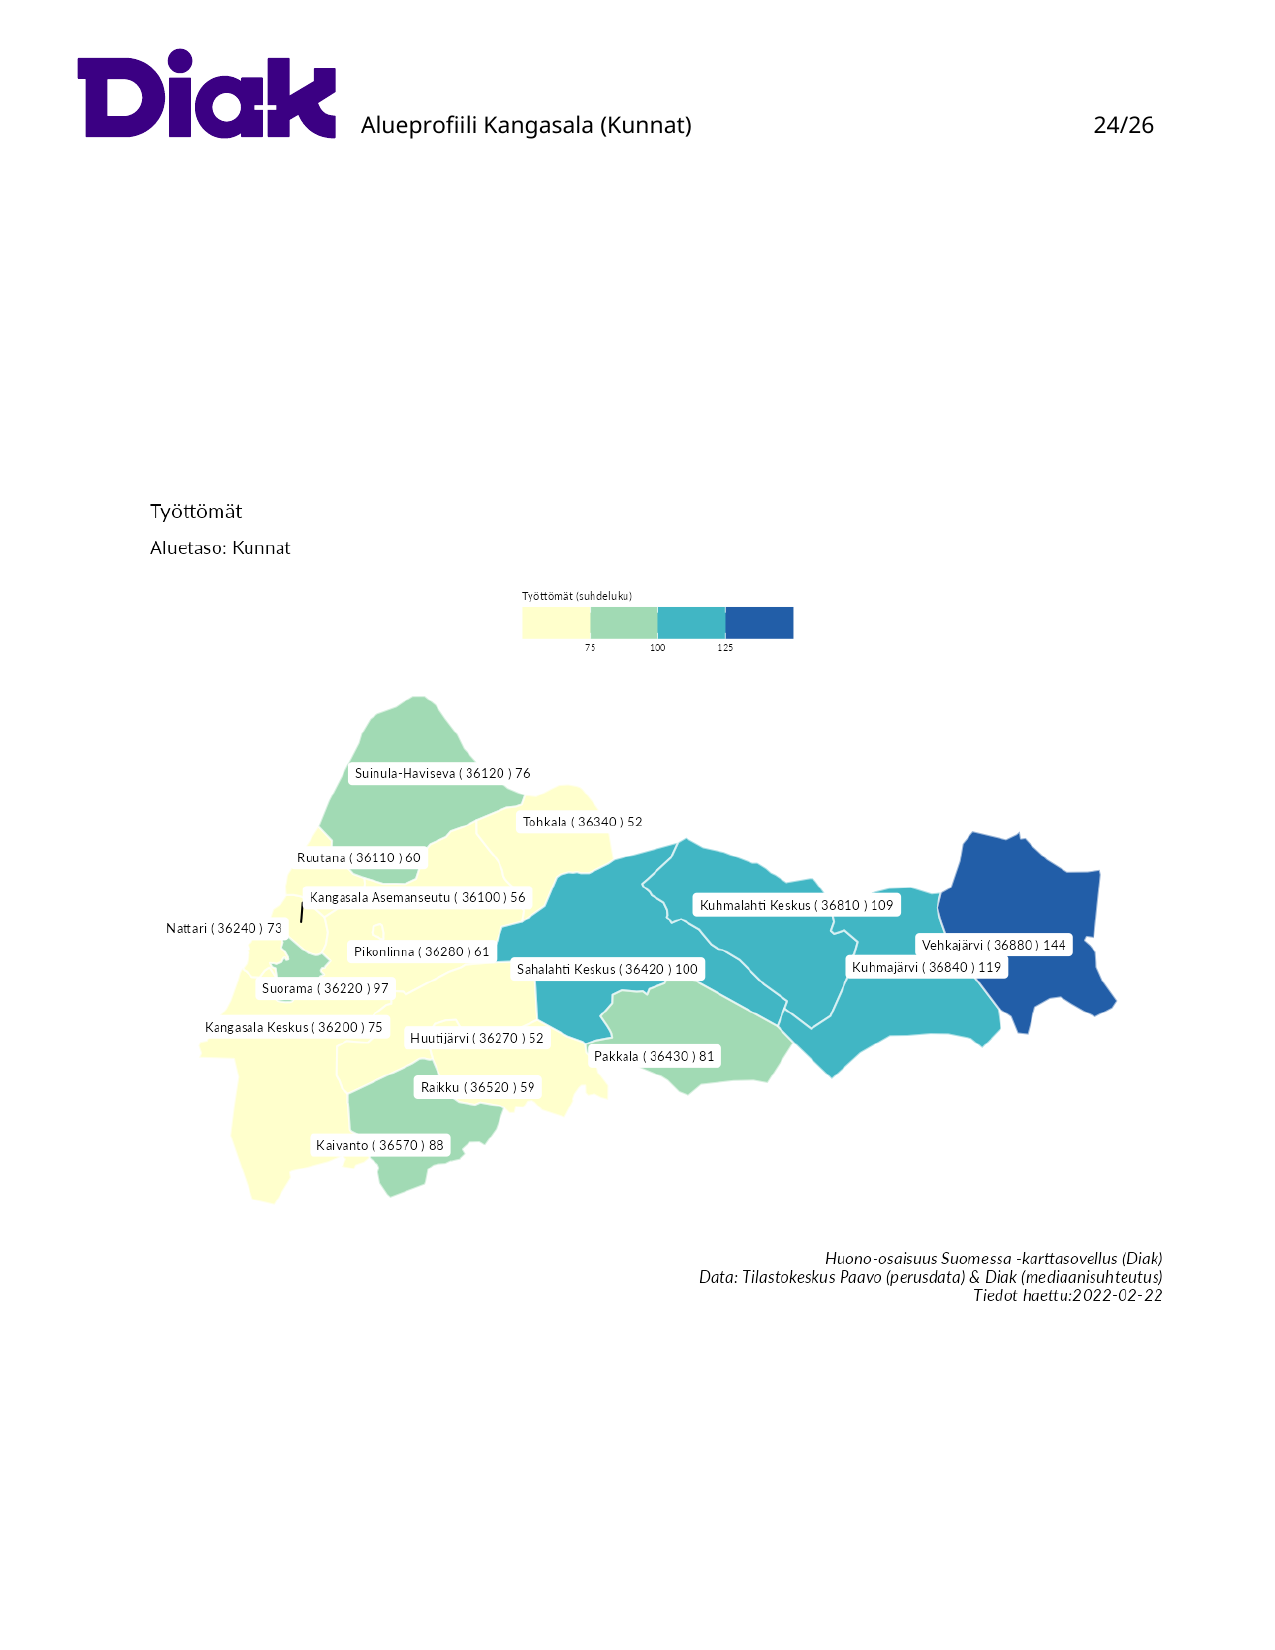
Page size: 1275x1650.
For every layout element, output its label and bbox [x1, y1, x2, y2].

picture [93, 172, 1219, 1576]
